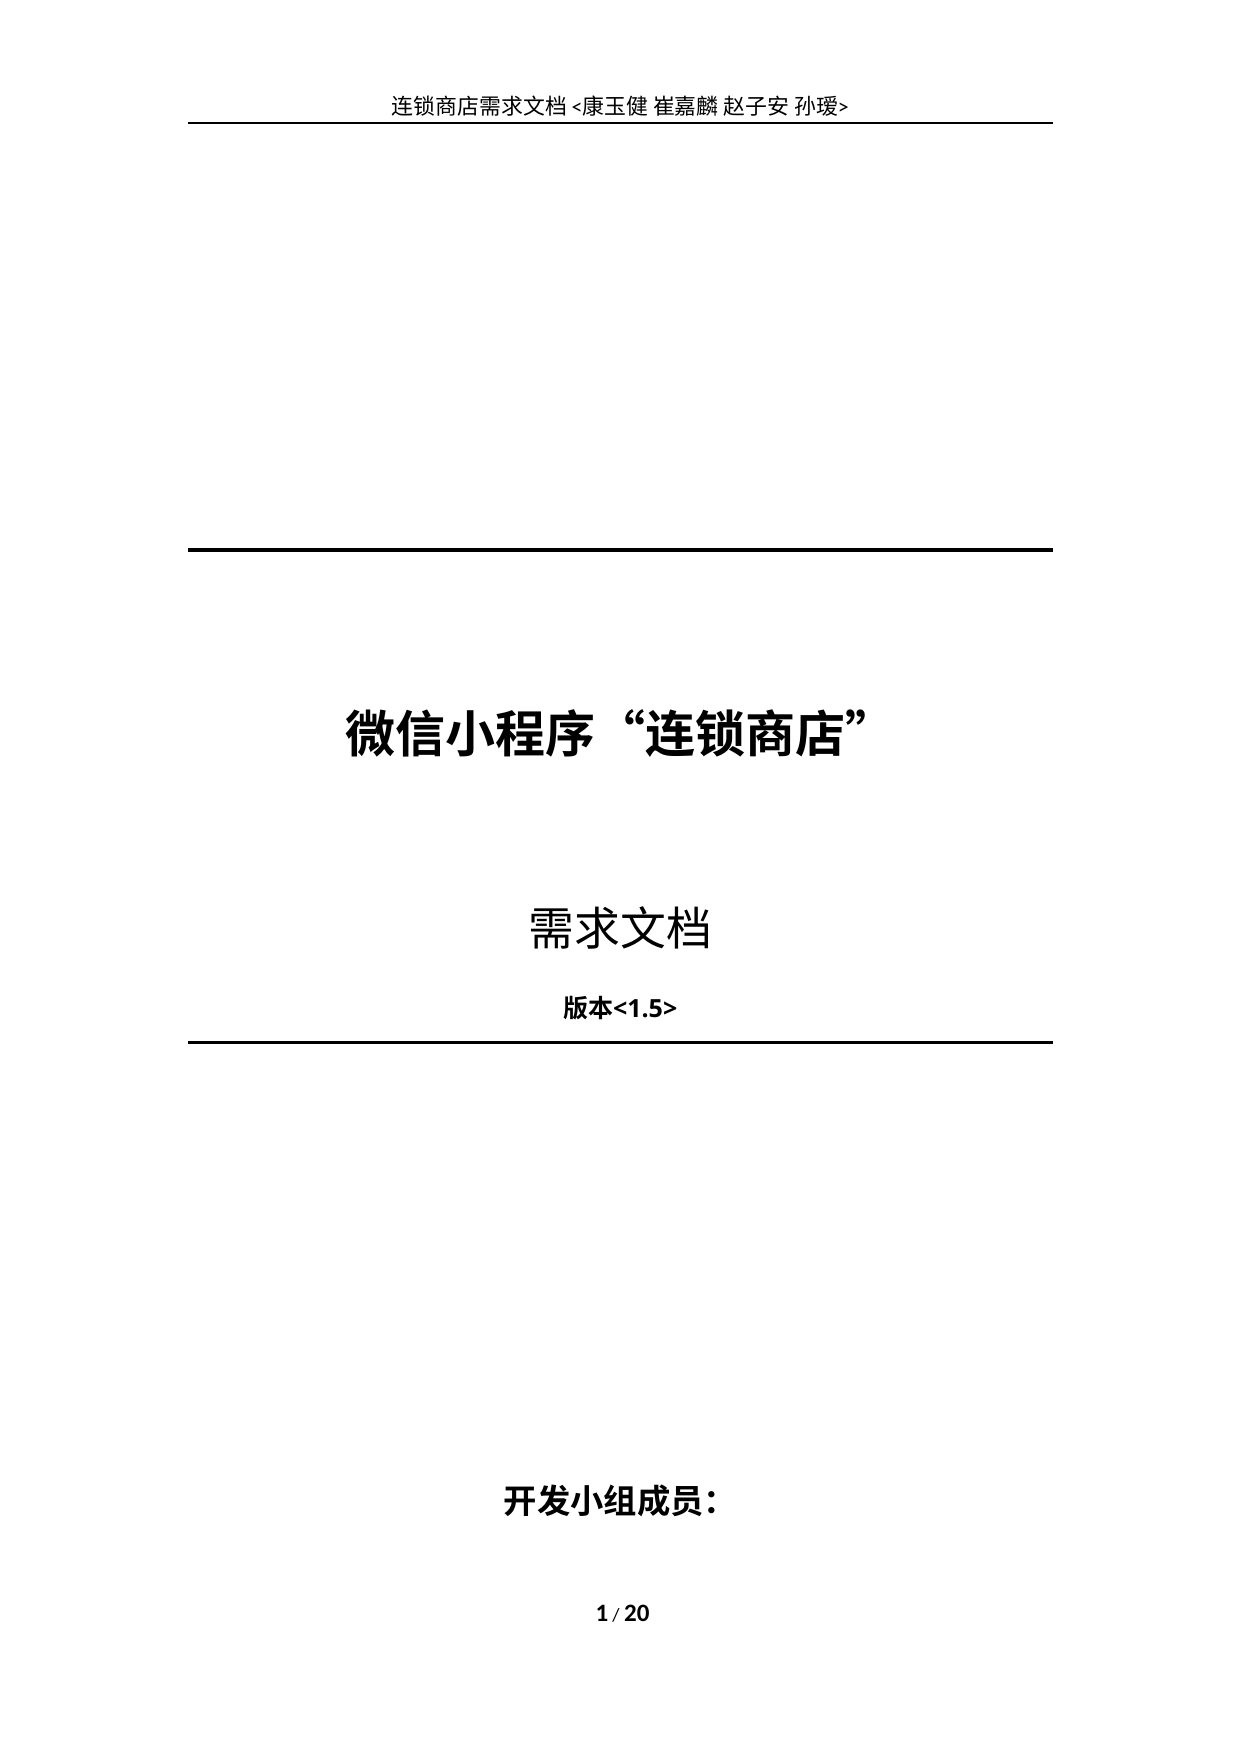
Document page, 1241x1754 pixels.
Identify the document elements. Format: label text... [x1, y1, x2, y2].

text 微信小程序“连锁商店” [187, 682, 1053, 779]
text 版本<1.5> [187, 974, 1053, 1044]
text 需求文档 [187, 877, 1053, 974]
text 开发小组成员： [187, 1467, 1053, 1532]
